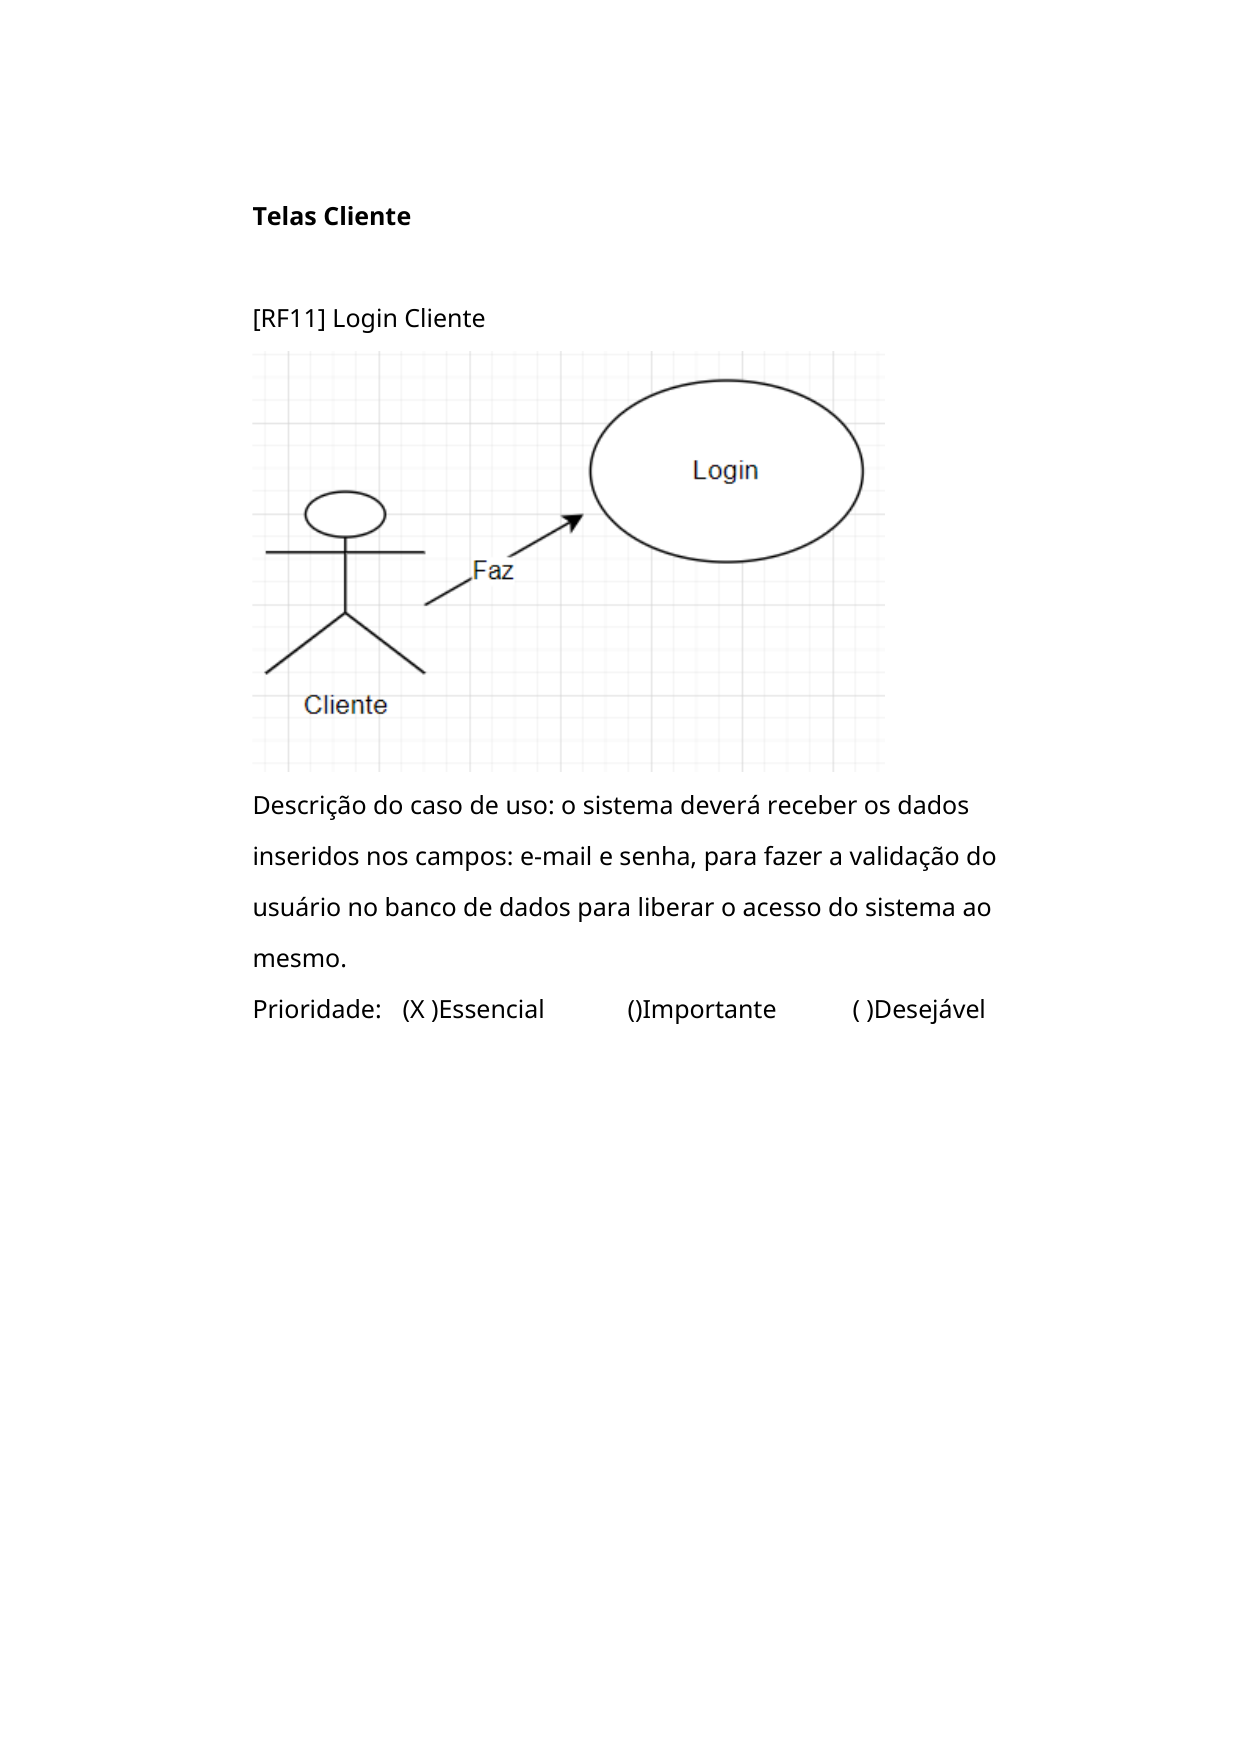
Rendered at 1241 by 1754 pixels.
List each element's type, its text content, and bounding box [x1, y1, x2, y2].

text Telas Cliente [252, 199, 1063, 233]
text [RF11] Login Cliente [252, 301, 1063, 335]
text Prioridade: (X )Essencial ()Importante ( )Desejável [252, 991, 1063, 1026]
text Descrição do caso de uso: o sistema deverá receber os dados inseridos nos campos: e-mail e senha, para fazer a validação do usuário no banco de dados para liberar o acesso do sistema ao mesmo. [252, 787, 1063, 974]
picture [252, 351, 885, 772]
